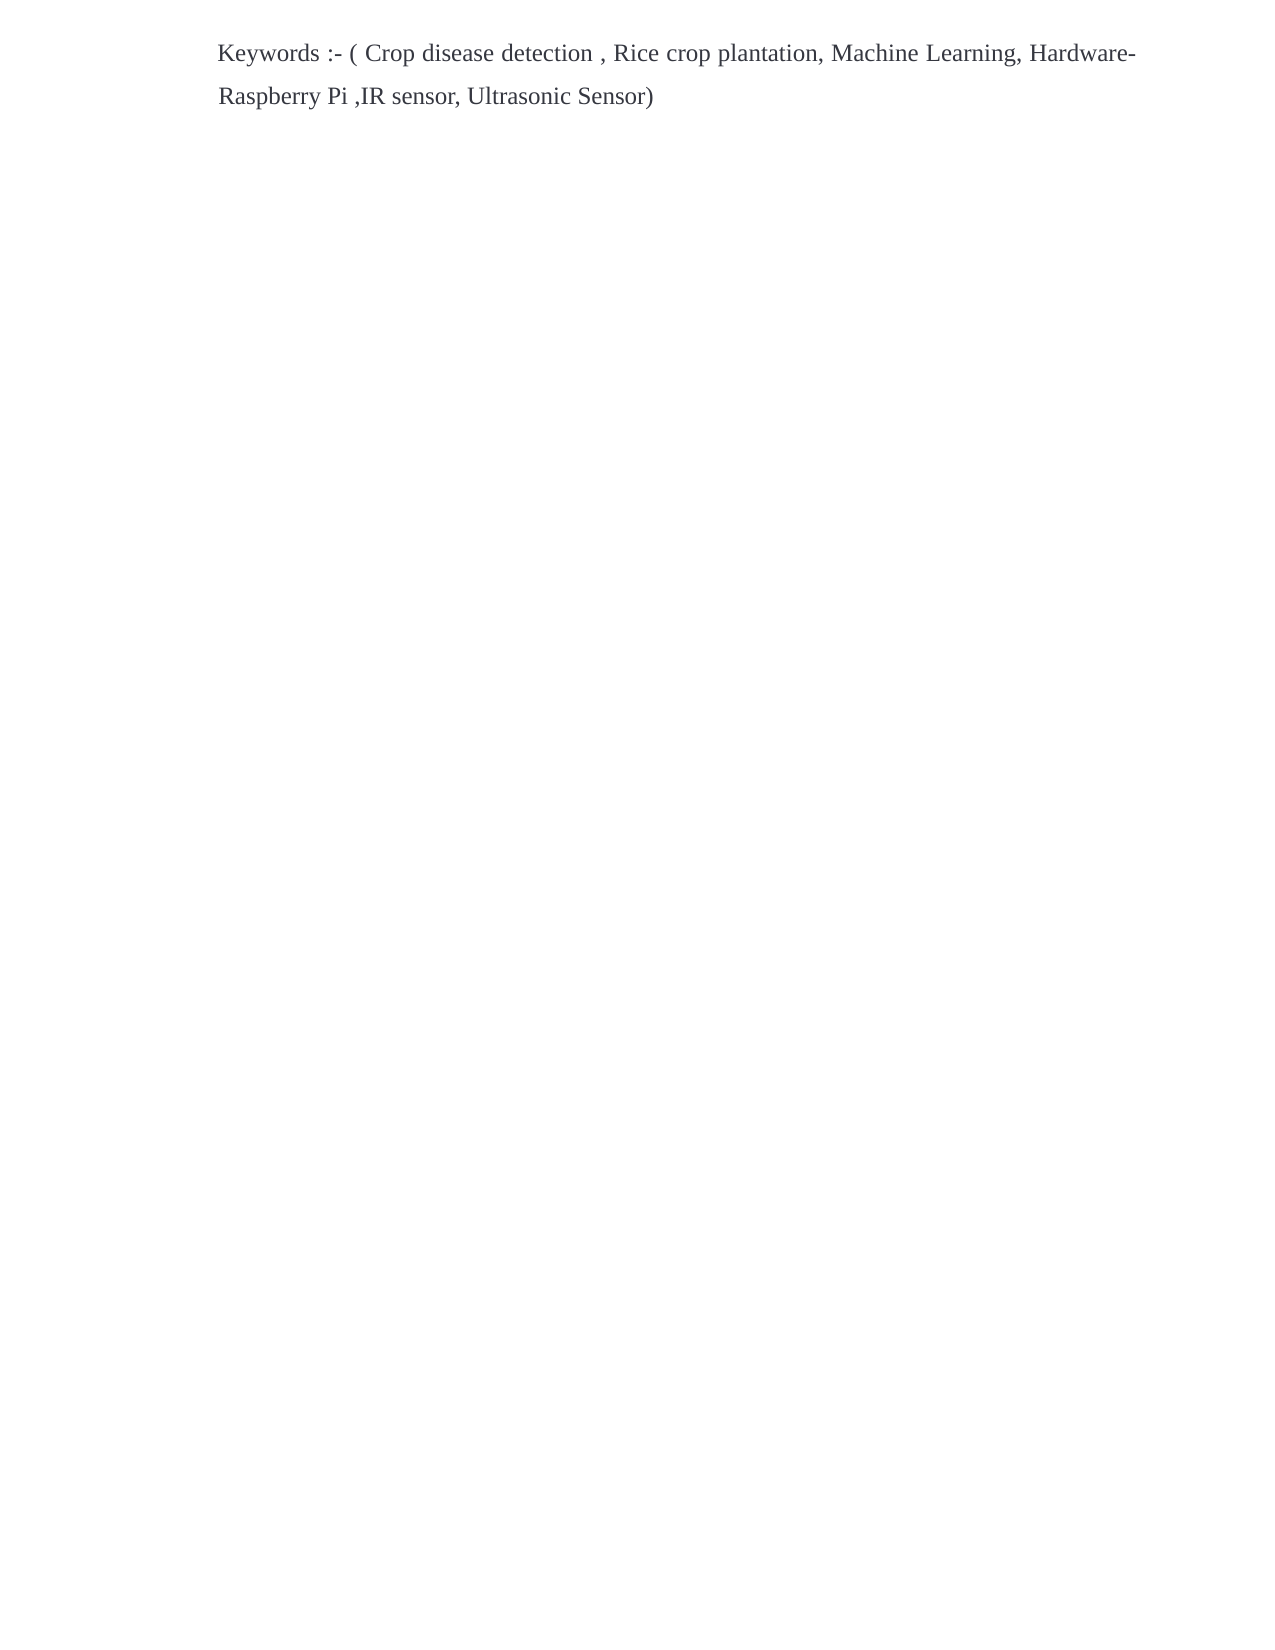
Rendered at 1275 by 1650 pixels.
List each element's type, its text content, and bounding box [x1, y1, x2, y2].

text Keywords :- ( Crop disease detection , Rice crop plantation, Machine Learning, Hardware- Raspberry Pi ,IR sensor, Ultrasonic Sensor) [217, 38, 1138, 110]
